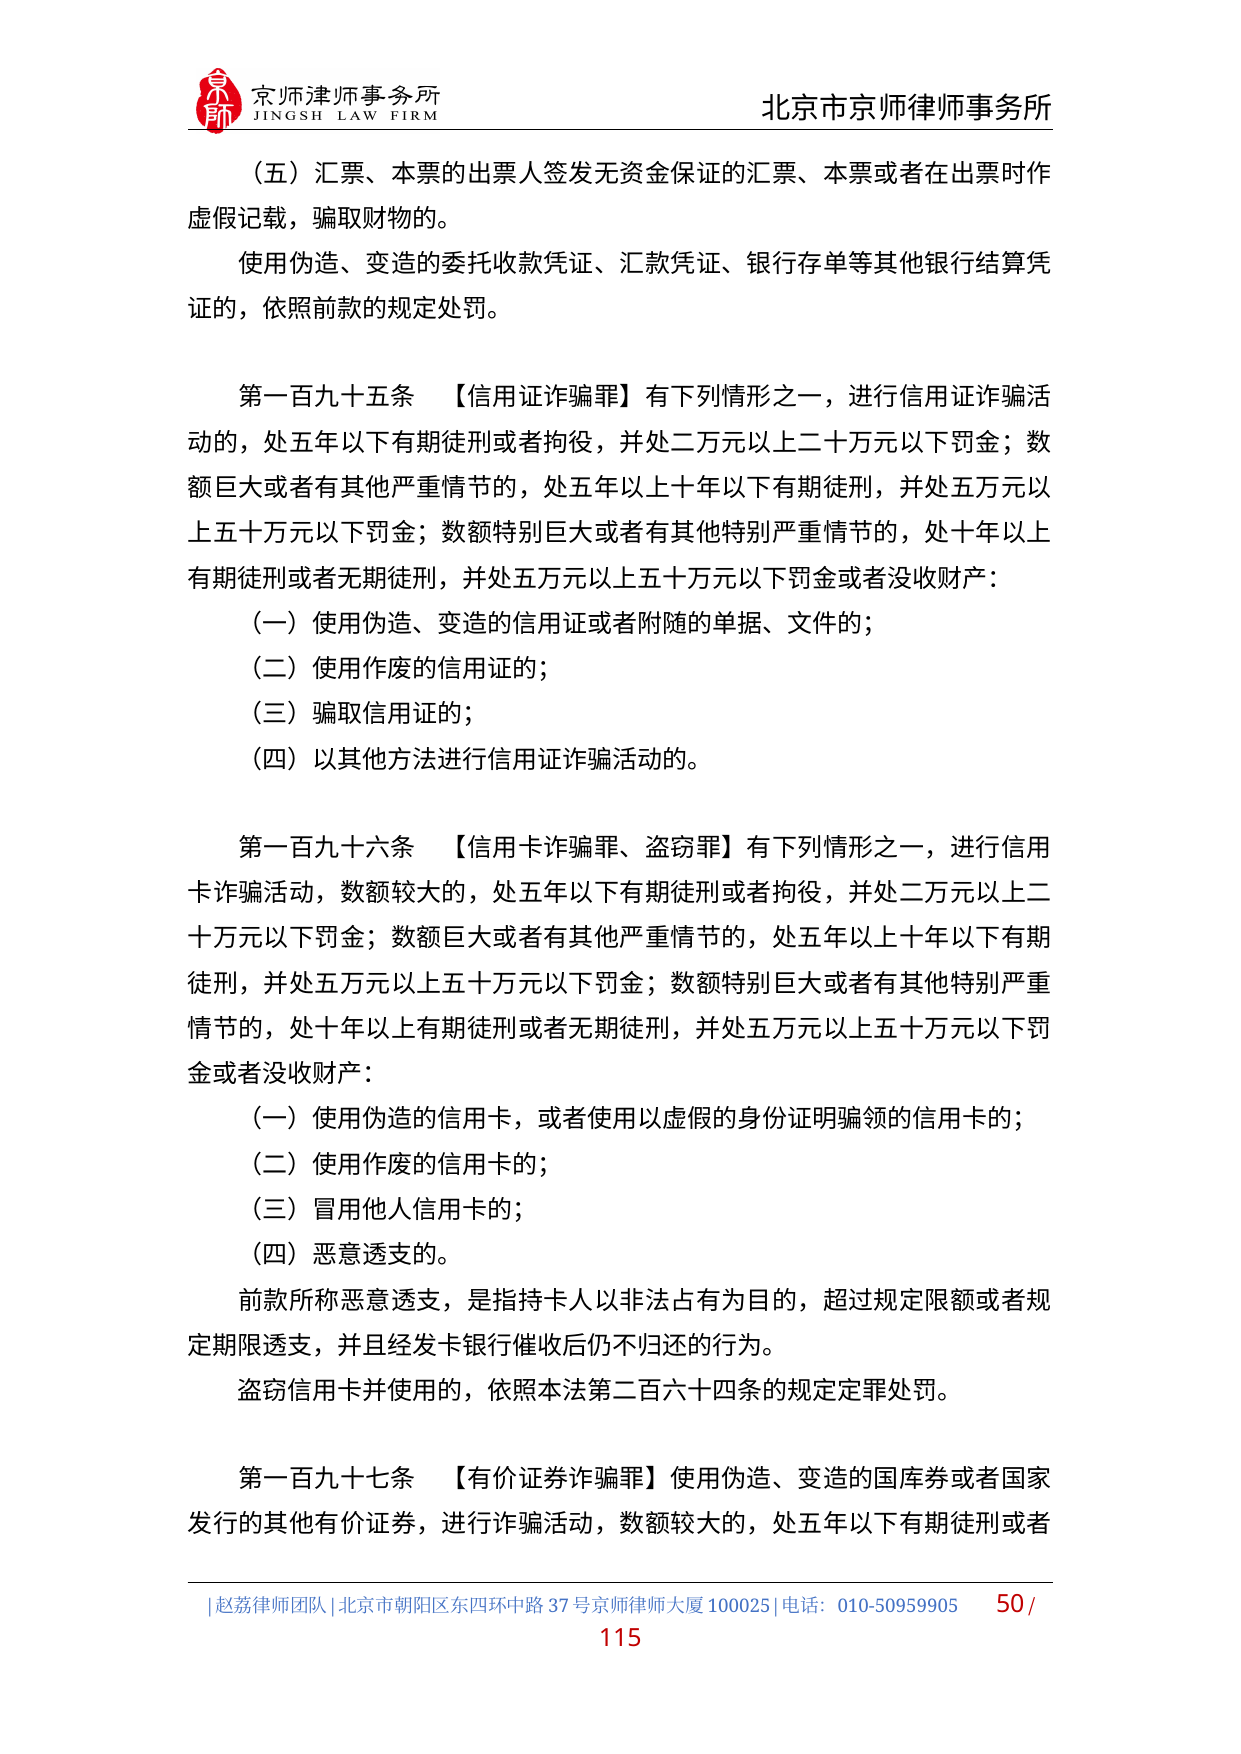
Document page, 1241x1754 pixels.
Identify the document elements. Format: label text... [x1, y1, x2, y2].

text （四）恶意透支的。 [187, 1235, 1053, 1271]
text （五）汇票、本票的出票人签发无资金保证的汇票、本票或者在出票时作虚假记载，骗取财物的。 [187, 153, 1053, 234]
text （一）使用伪造的信用卡，或者使用以虚假的身份证明骗领的信用卡的； [187, 1099, 1053, 1135]
text （一）使用伪造、变造的信用证或者附随的单据、文件的； [187, 603, 1053, 639]
text （三）骗取信用证的； [187, 694, 1053, 730]
text 前款所称恶意透支，是指持卡人以非法占有为目的，超过规定限额或者规定期限透支，并且经发卡银行催收后仍不归还的行为。 [187, 1280, 1053, 1362]
text 第一百九十六条 【信用卡诈骗罪、盗窃罪】有下列情形之一，进行信用卡诈骗活动，数额较大的，处五年以下有期徒刑或者拘役，并处二万元以上二十万元以下罚金；数额巨大或者有其他严重情节的，处五年以上十年以下有期徒刑，并处五万元以上五十万元以下罚金；数额特别巨大或者有其他特别严重情节的，处十年以上有期徒刑或者无期徒刑，并处五万元以上五十万元以下罚金或者没收财产： [187, 827, 1053, 1090]
text （二）使用作废的信用卡的； [187, 1144, 1053, 1181]
picture [196, 130, 440, 134]
text （四）以其他方法进行信用证诈骗活动的。 [187, 739, 1053, 776]
picture [196, 68, 440, 129]
text （三）冒用他人信用卡的； [187, 1189, 1053, 1226]
text 盗窃信用卡并使用的，依照本法第二百六十四条的规定定罪处罚。 [187, 1371, 1053, 1407]
text （二）使用作废的信用证的； [187, 649, 1053, 685]
text 第一百九十五条 【信用证诈骗罪】有下列情形之一，进行信用证诈骗活动的，处五年以下有期徒刑或者拘役，并处二万元以上二十万元以下罚金；数额巨大或者有其他严重情节的，处五年以上十年以下有期徒刑，并处五万元以上五十万元以下罚金；数额特别巨大或者有其他特别严重情节的，处十年以上有期徒刑或者无期徒刑，并处五万元以上五十万元以下罚金或者没收财产： [187, 377, 1053, 594]
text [187, 1459, 1053, 1540]
text 使用伪造、变造的委托收款凭证、汇款凭证、银行存单等其他银行结算凭证的，依照前款的规定处罚。 [187, 244, 1053, 325]
